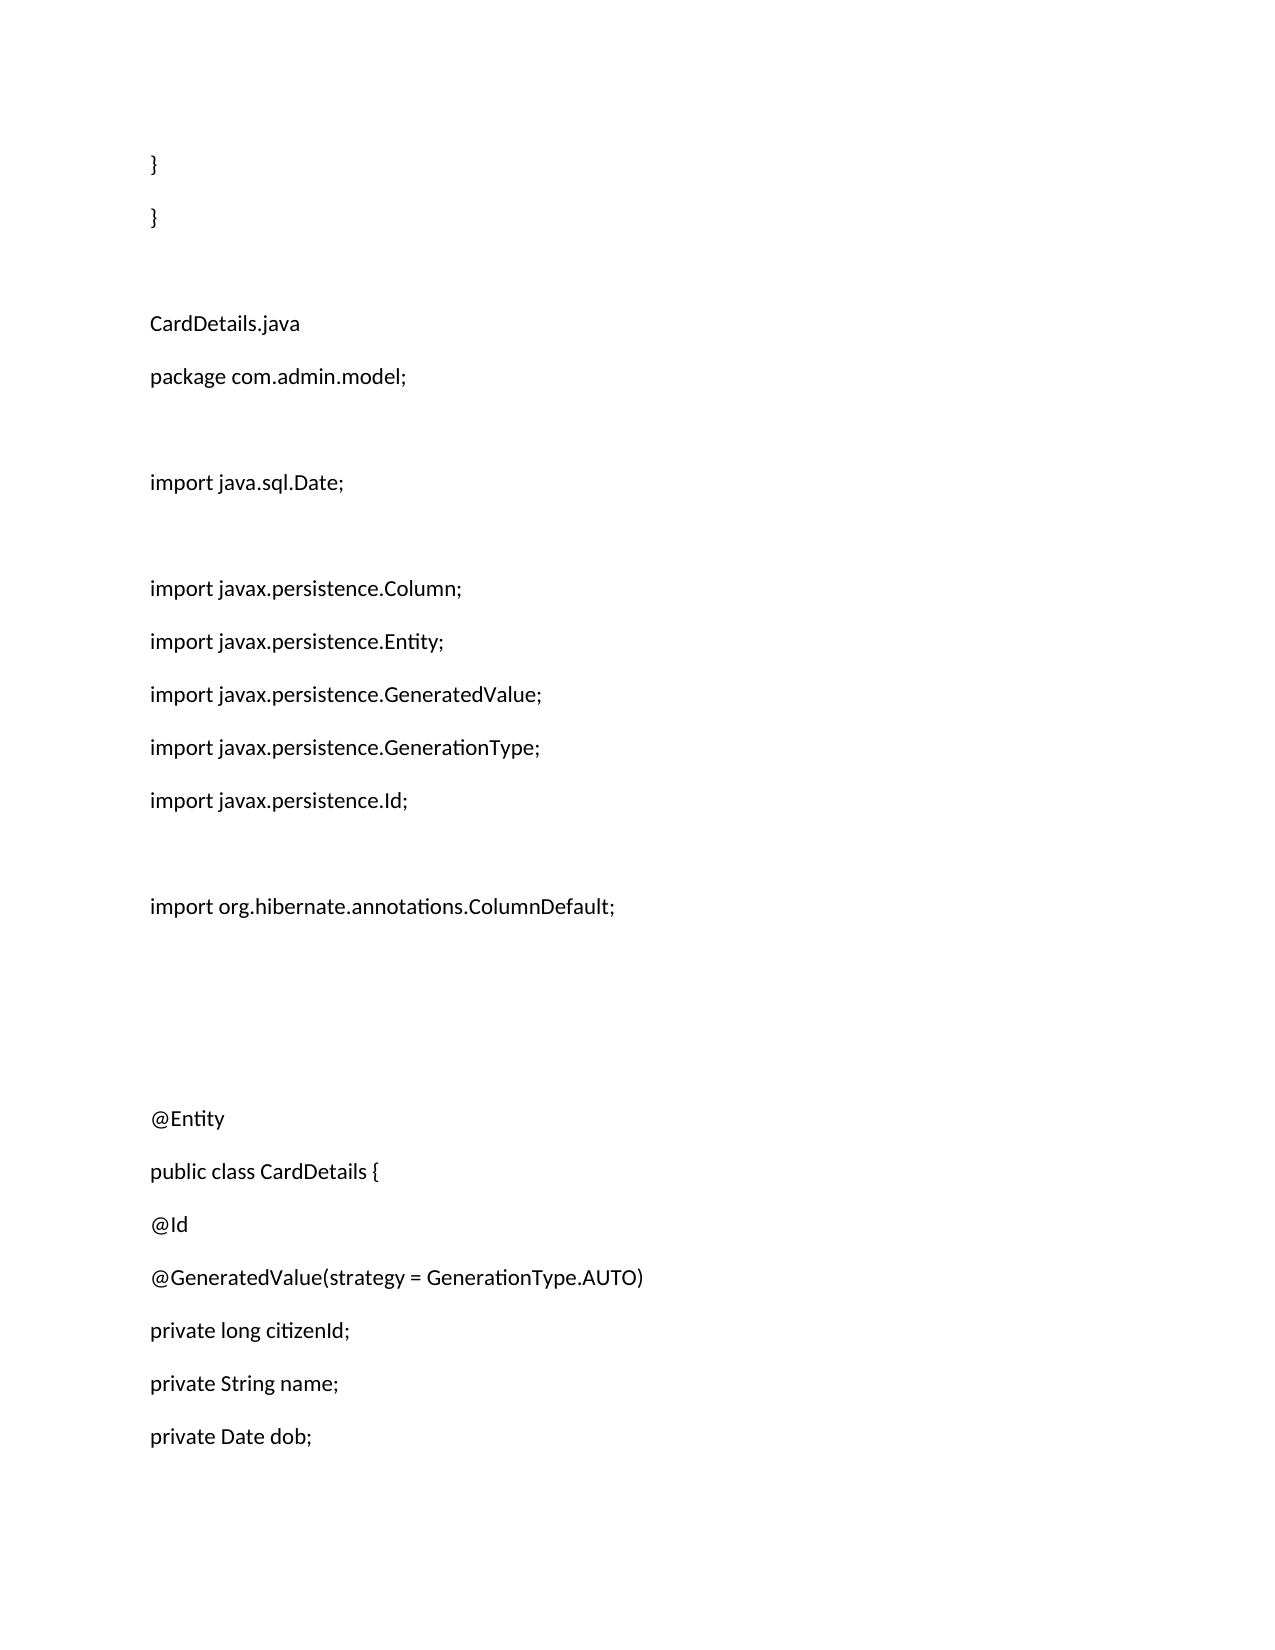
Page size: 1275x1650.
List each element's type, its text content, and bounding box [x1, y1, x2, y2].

text import javax.persistence.Column; [150, 574, 1125, 602]
text import org.hibernate.annotations.ColumnDefault; [150, 892, 1125, 920]
text import javax.persistence.Id; [150, 786, 1125, 814]
text @Entity [150, 1104, 1125, 1132]
text import javax.persistence.Entity; [150, 627, 1125, 655]
text private String name; [150, 1369, 1125, 1397]
text public class CardDetails { [150, 1157, 1125, 1185]
text } [150, 150, 1125, 178]
text private Date dob; [150, 1422, 1125, 1451]
text import javax.persistence.GenerationType; [150, 733, 1125, 761]
text import javax.persistence.GeneratedValue; [150, 680, 1125, 708]
text } [150, 203, 1125, 231]
text CardDetails.java [150, 309, 1125, 337]
text private long citizenId; [150, 1316, 1125, 1344]
text @Id [150, 1210, 1125, 1238]
text @GeneratedValue(strategy = GenerationType.AUTO) [150, 1263, 1125, 1291]
text package com.admin.model; [150, 362, 1125, 390]
text import java.sql.Date; [150, 468, 1125, 496]
